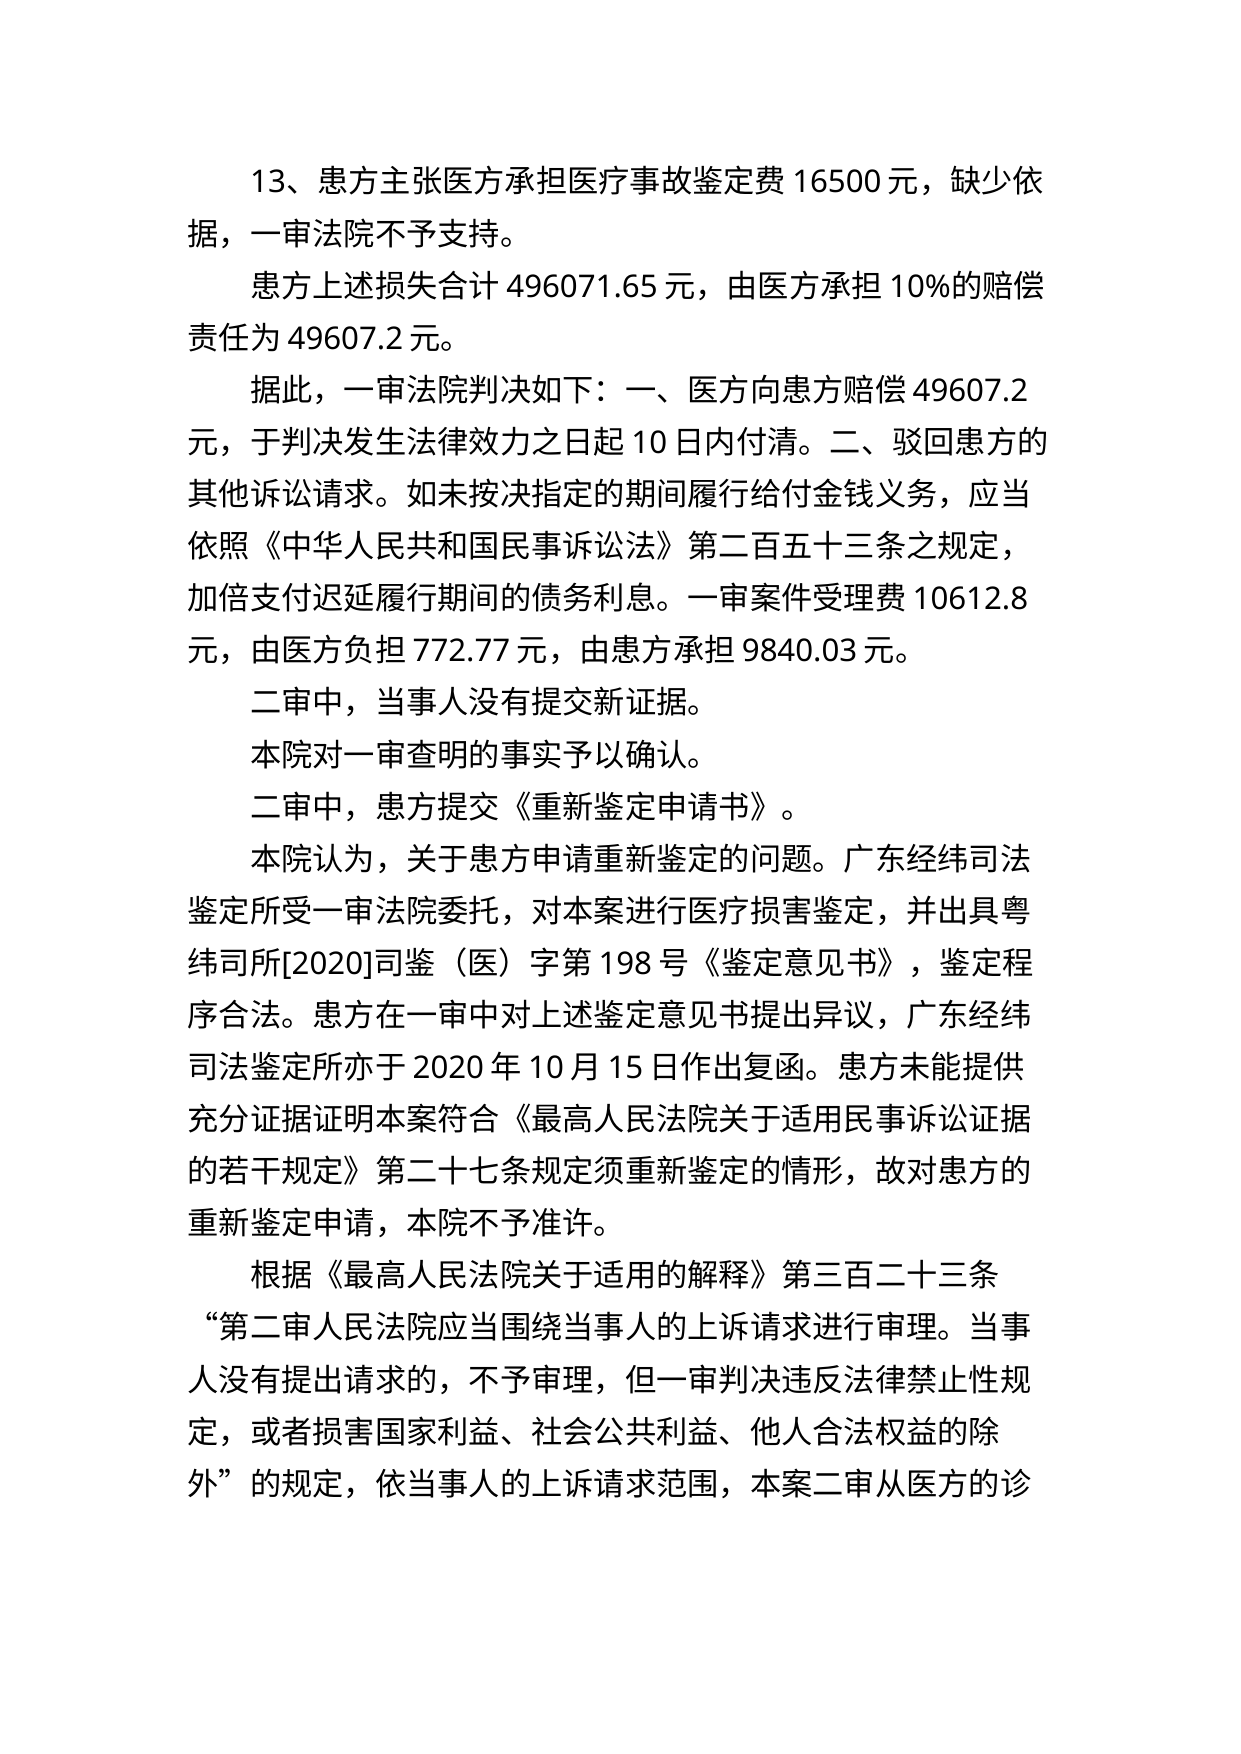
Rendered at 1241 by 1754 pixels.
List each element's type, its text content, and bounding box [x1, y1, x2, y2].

text 本院认为，关于患方申请重新鉴定的问题。广东经纬司法鉴定所受一审法院委托，对本案进行医疗损害鉴定，并出具粤纬司所[2020]司鉴（医）字第198号《鉴定意见书》，鉴定程序合法。患方在一审中对上述鉴定意见书提出异议，广东经纬司法鉴定所亦于2020年10月15日作出复函。患方未能提供充分证据证明本案符合《最高人民法院关于适用民事诉讼证据的若干规定》第二十七条规定须重新鉴定的情形，故对患方的重新鉴定申请，本院不予准许。 [187, 827, 1053, 1244]
text 二审中，患方提交《重新鉴定申请书》。 [187, 775, 1053, 827]
text 二审中，当事人没有提交新证据。 [187, 671, 1053, 723]
text 13、患方主张医方承担医疗事故鉴定费16500元，缺少依据，一审法院不予支持。 [187, 150, 1053, 254]
text 患方上述损失合计496071.65元，由医方承担10%的赔偿责任为49607.2元。 [187, 254, 1053, 358]
text 据此，一审法院判决如下：一、医方向患方赔偿49607.2元，于判决发生法律效力之日起10日内付清。二、驳回患方的其他诉讼请求。如未按决指定的期间履行给付金钱义务，应当依照《中华人民共和国民事诉讼法》第二百五十三条之规定，加倍支付迟延履行期间的债务利息。一审案件受理费10612.8元，由医方负担772.77元，由患方承担9840.03元。 [187, 358, 1053, 671]
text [187, 1244, 1053, 1504]
text 本院对一审查明的事实予以确认。 [187, 723, 1053, 775]
